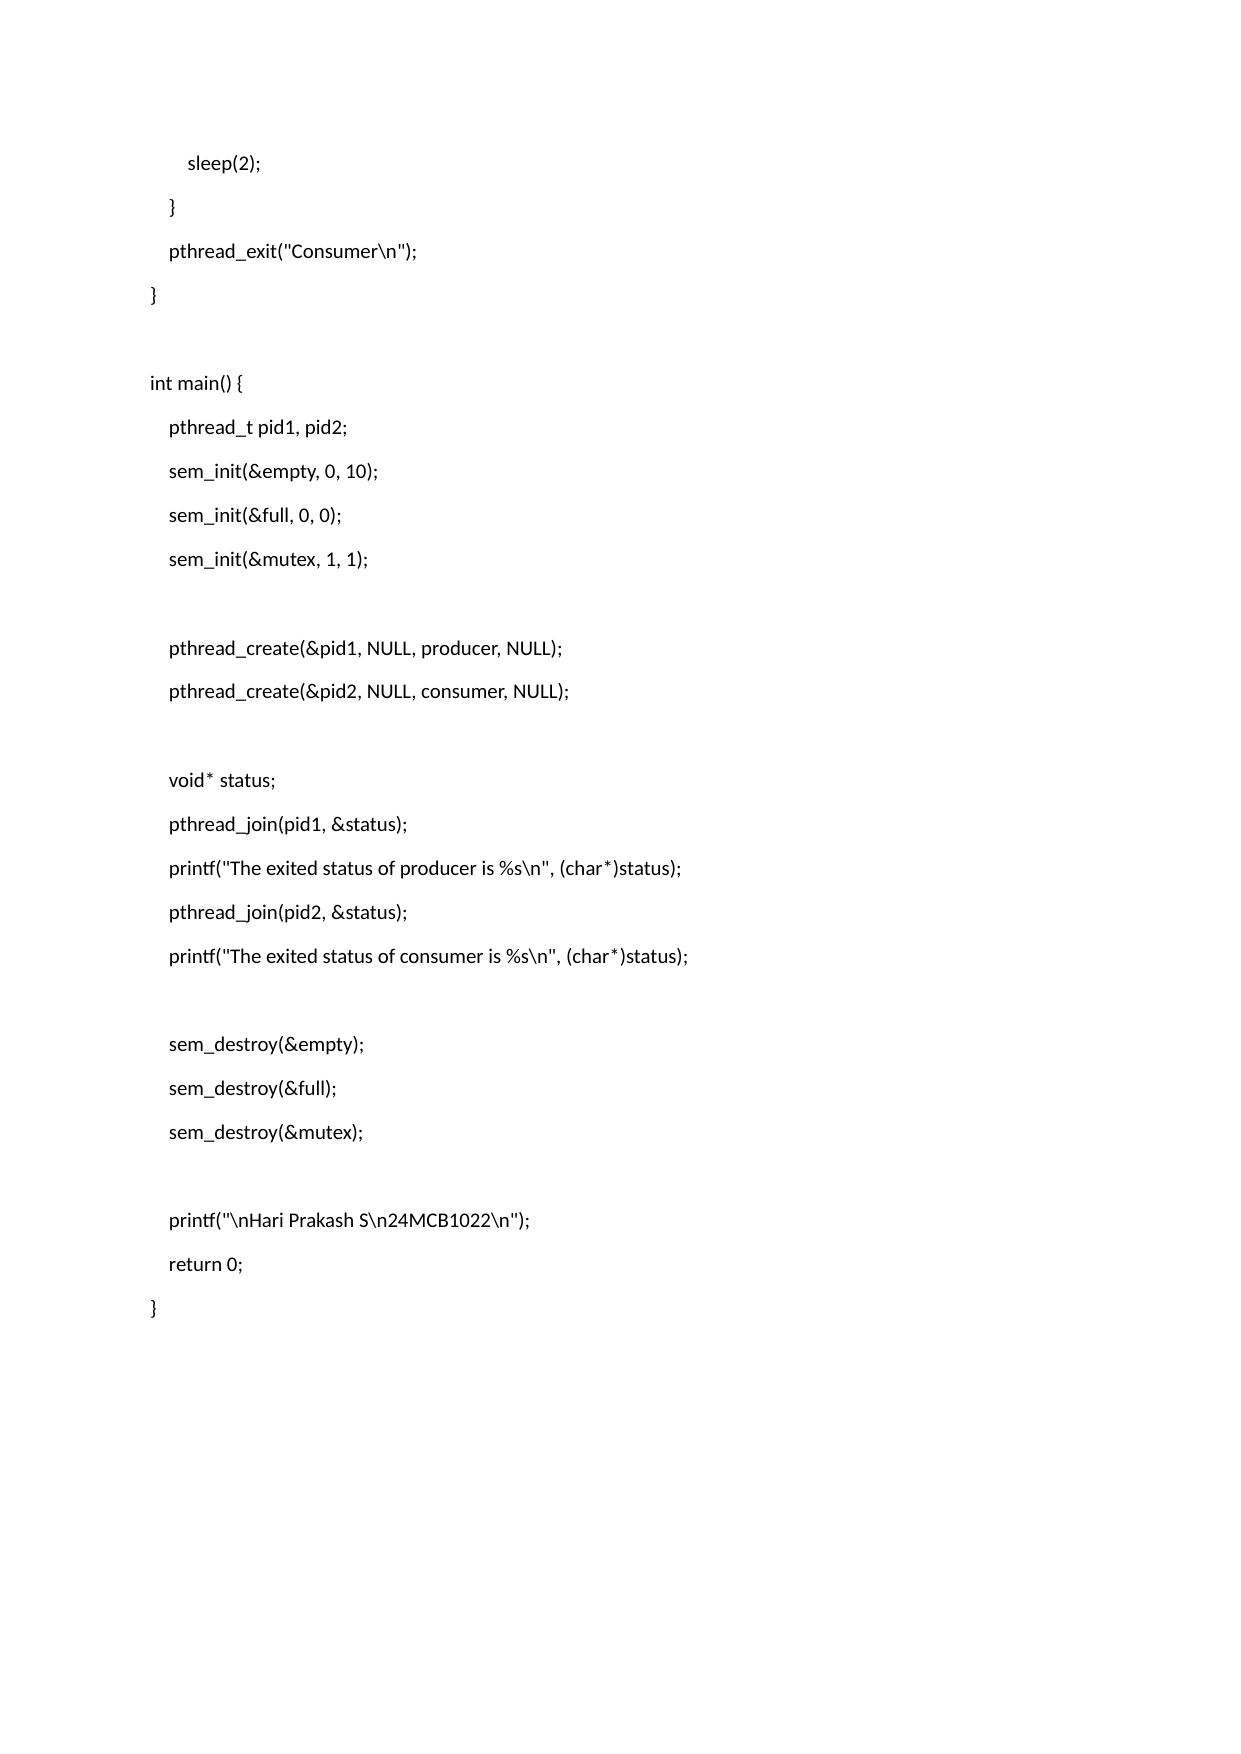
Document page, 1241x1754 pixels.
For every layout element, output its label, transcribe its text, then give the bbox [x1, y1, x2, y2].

text sem_destroy(&empty); [150, 1031, 1090, 1057]
text printf("The exited status of producer is %s\n", (char*)status); [150, 855, 1090, 880]
text printf("\nHari Prakash S\n24MCB1022\n"); [150, 1207, 1090, 1233]
text pthread_join(pid2, &status); [150, 899, 1090, 924]
text sem_init(&full, 0, 0); [150, 502, 1090, 528]
text sem_init(&mutex, 1, 1); [150, 547, 1090, 572]
text } [150, 1296, 1090, 1321]
text pthread_t pid1, pid2; [150, 414, 1090, 440]
text } [150, 282, 1090, 308]
text void* status; [150, 767, 1090, 792]
text pthread_create(&pid2, NULL, consumer, NULL); [150, 679, 1090, 704]
text printf("The exited status of consumer is %s\n", (char*)status); [150, 943, 1090, 968]
text pthread_exit("Consumer\n"); [150, 238, 1090, 263]
text sem_destroy(&full); [150, 1075, 1090, 1101]
text pthread_join(pid1, &status); [150, 811, 1090, 836]
text sem_init(&empty, 0, 10); [150, 458, 1090, 484]
text sleep(2); [150, 150, 1090, 175]
text } [150, 194, 1090, 219]
text sem_destroy(&mutex); [150, 1119, 1090, 1145]
text return 0; [150, 1252, 1090, 1277]
text pthread_create(&pid1, NULL, producer, NULL); [150, 635, 1090, 660]
text int main() { [150, 370, 1090, 396]
